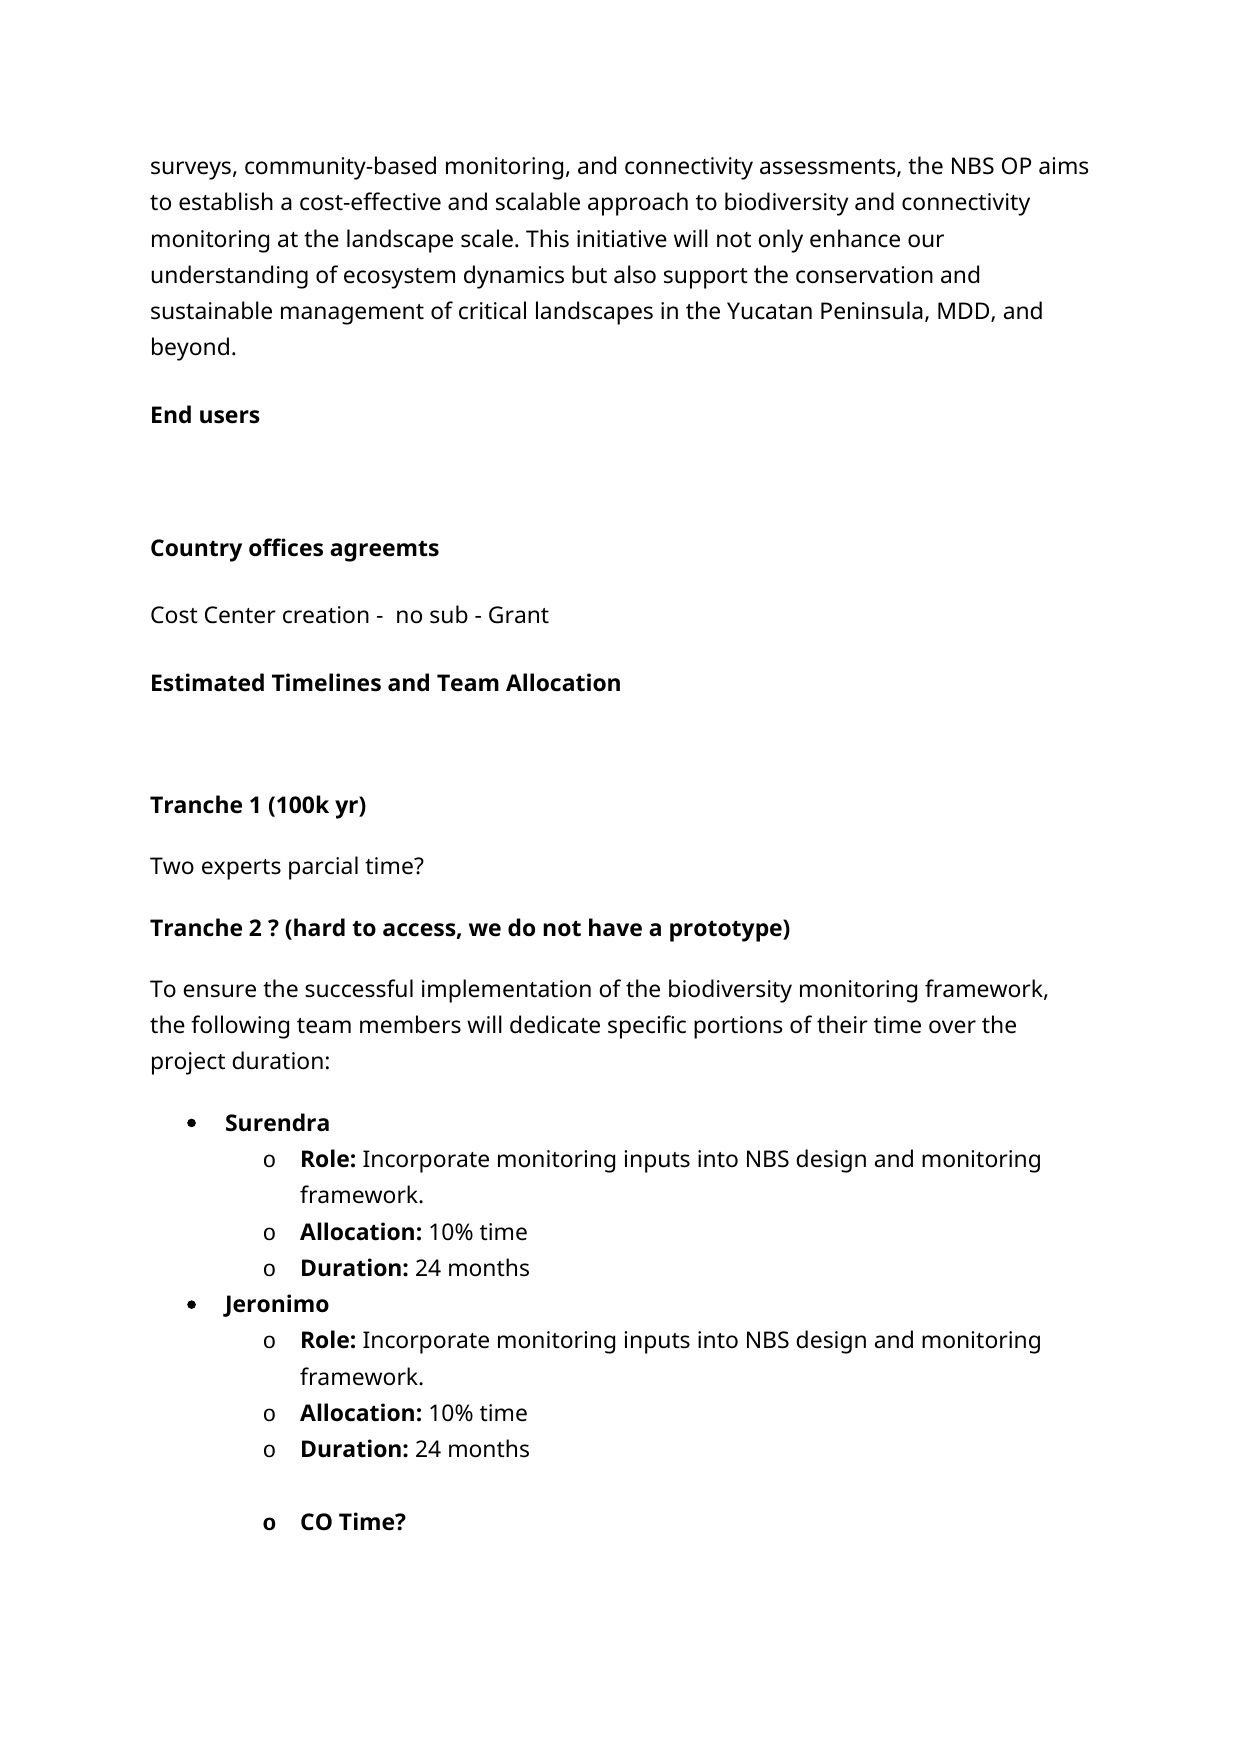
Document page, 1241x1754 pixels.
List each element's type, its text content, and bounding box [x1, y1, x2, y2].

list Role: Incorporate monitoring inputs into NBS design and monitoring framework. [262, 1143, 1090, 1210]
list Allocation: 10% time [262, 1397, 1090, 1428]
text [150, 150, 1090, 362]
list CO Time? [262, 1506, 1090, 1537]
list Duration: 24 months [262, 1252, 1090, 1283]
text Cost Center creation - no sub - Grant [150, 599, 1090, 630]
text To ensure the successful implementation of the biodiversity monitoring framework, the following team members will dedicate specific portions of their time over the project duration: [150, 973, 1090, 1077]
text End users [150, 399, 1090, 430]
text Estimated Timelines and Team Allocation [150, 667, 1090, 698]
text Tranche 2 ? (hard to access, we do not have a prototype) [150, 912, 1090, 943]
list Surendra [187, 1107, 1090, 1138]
text Two experts parcial time? [150, 850, 1090, 882]
list Jeronimo [187, 1288, 1090, 1319]
list Role: Incorporate monitoring inputs into NBS design and monitoring framework. [262, 1324, 1090, 1392]
list Duration: 24 months [262, 1433, 1090, 1465]
text Tranche 1 (100k yr) [150, 789, 1090, 820]
text Country offices agreemts [150, 532, 1090, 563]
list Allocation: 10% time [262, 1215, 1090, 1247]
